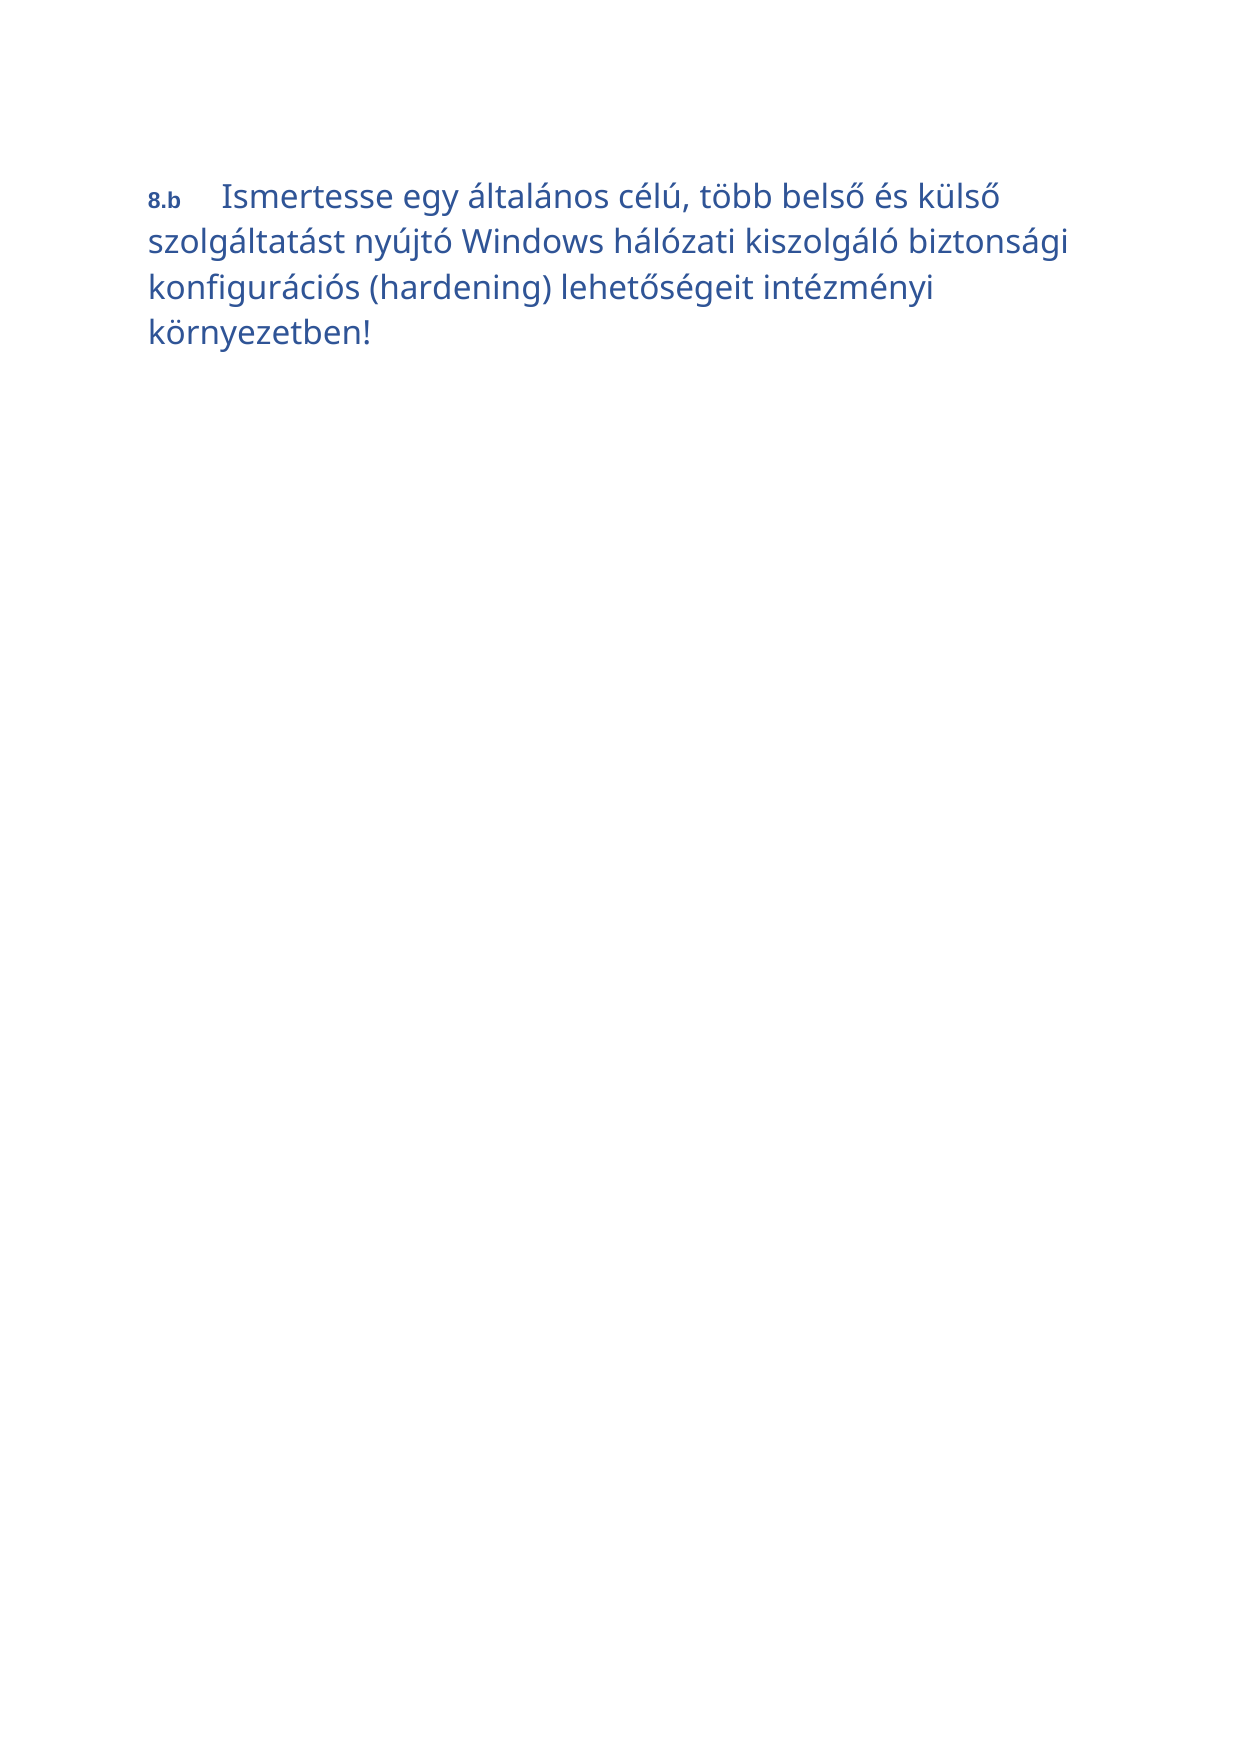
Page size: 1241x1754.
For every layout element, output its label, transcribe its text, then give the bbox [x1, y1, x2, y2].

subtitle 8.b Ismertesse egy általános célú, több belső és külső szolgáltatást nyújtó Windows hálózati kiszolgáló biztonsági konfigurációs (hardening) lehetőségeit intézményi környezetben! [148, 173, 1093, 354]
